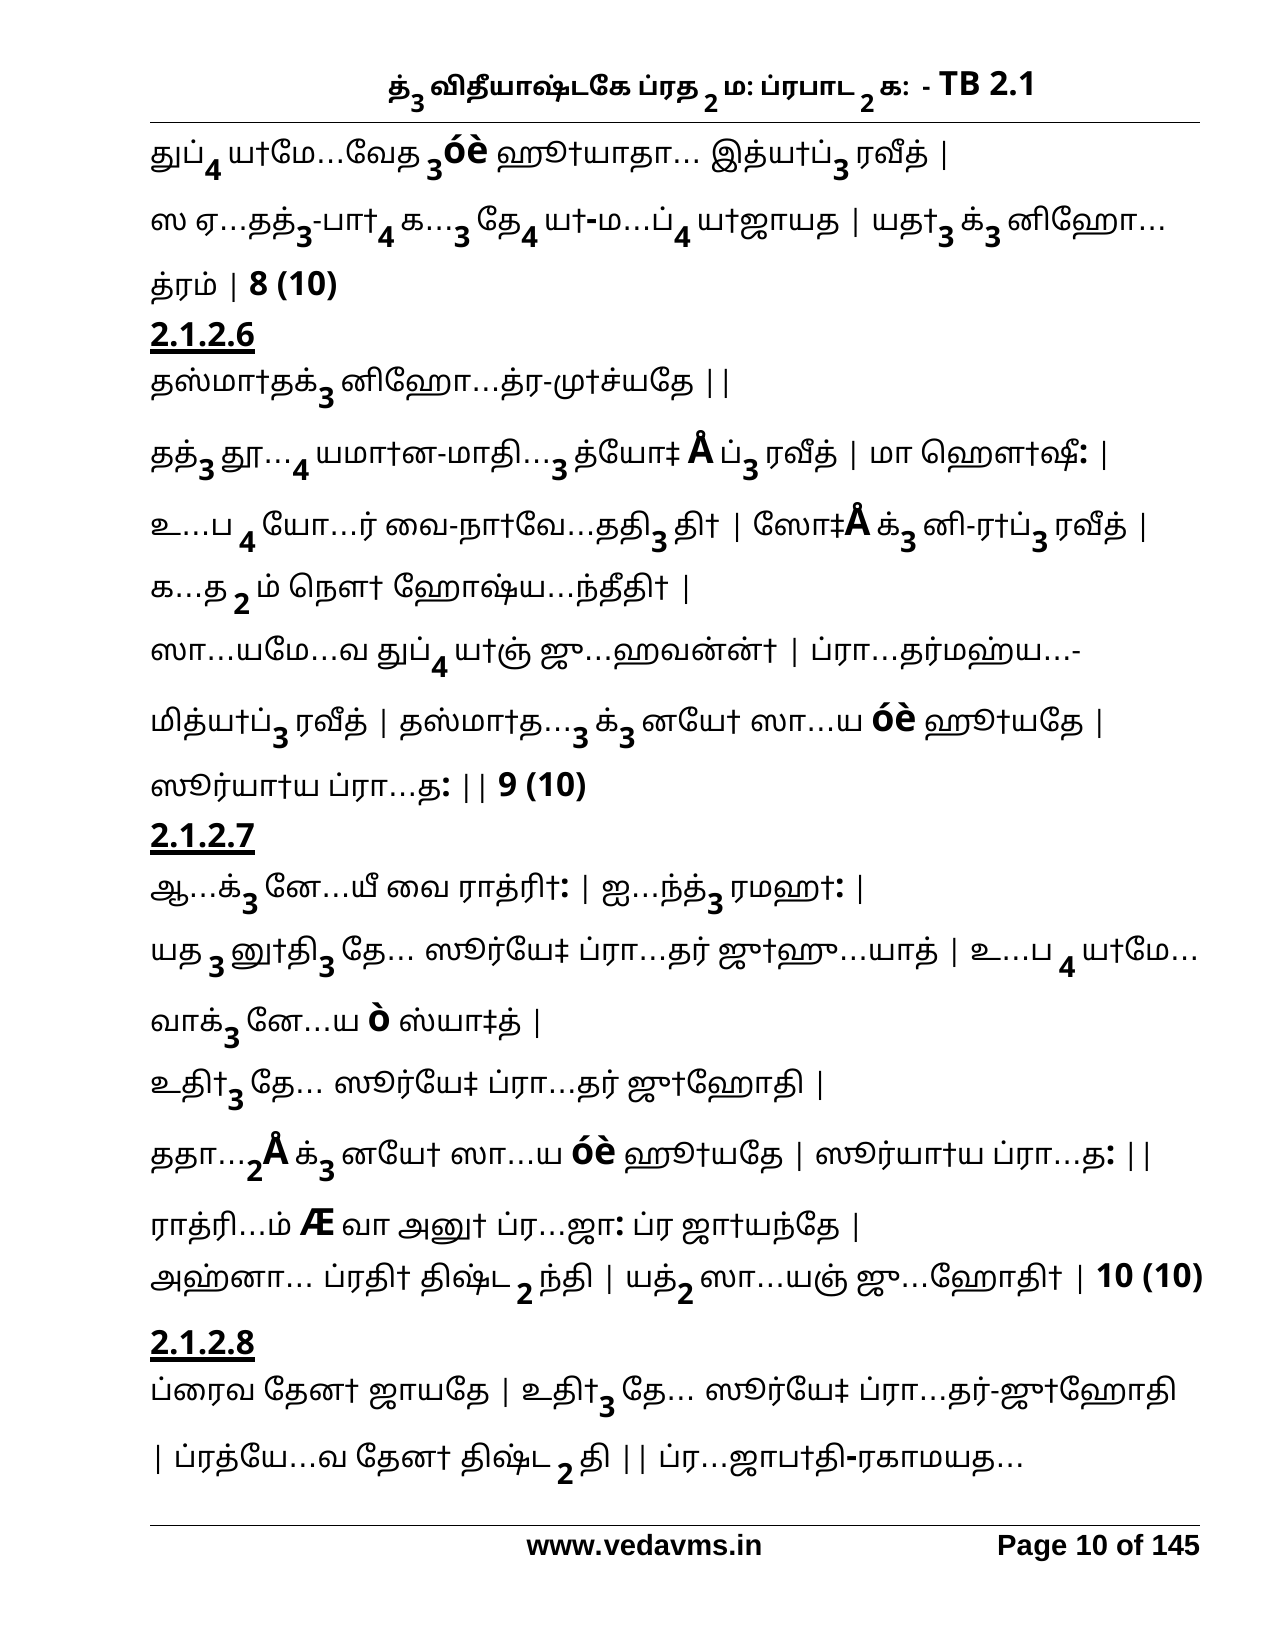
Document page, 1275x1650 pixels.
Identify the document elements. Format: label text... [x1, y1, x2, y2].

text 2.1.2.7 [150, 812, 1200, 857]
text 2.1.2.8 [150, 1319, 1200, 1364]
text உ…ப4யோ…ர் வை-நா†வே…ததி3தி† | ஸோ‡Åக்3னி-ர†ப்3ரவீத் | க…த2ம் நௌ† ஹோஷ்ய…ந்தீதி† | ஸா…யமே…வ துப்4ய†ஞ் ஜு…ஹவன்ன்† | ப்ரா…தர்மஹ்ய…-மித்ய†ப்3ரவீத் | தஸ்மா†த…3க்3னயே† ஸா…யóè ஹூ†யதே | ஸூர்யா†ய ப்ரா…த: || 9 (10) [150, 495, 1215, 807]
text தஸ்மா†தக்3னிஹோ…த்ர-மு†ச்யதே || தத்3தூ…4யமா†ன-மாதி…3த்யோ‡ Åப்3ரவீத் | மா ஹௌ†ஷீ: | [150, 361, 1215, 489]
text ஆ…க்3னே…யீ வை ராத்ரி†: | ஐ…ந்த்3ரமஹ†: | யத3னு†தி3தே… ஸூர்யே‡ ப்ரா…தர் ஜு†ஹு…யாத் | உ…ப4ய†மே…வாக்3னே…யò ஸ்யா‡த் | உதி†3தே… ஸூர்யே‡ ப்ரா…தர் ஜு†ஹோதி | ததா…2Åக்3னயே† ஸா…யóè ஹூ†யதே | ஸூர்யா†ய ப்ரா…த: || ராத்ரி…ம் Æவா அனு† ப்ர…ஜா: ப்ர ஜா†யந்தே | அஹ்னா… ப்ரதி† திஷ்ட2ந்தி | யத்2ஸா…யஞ் ஜு…ஹோதி† | 10 (10) [150, 862, 1224, 1313]
text 2.1.2.6 [150, 311, 1200, 356]
